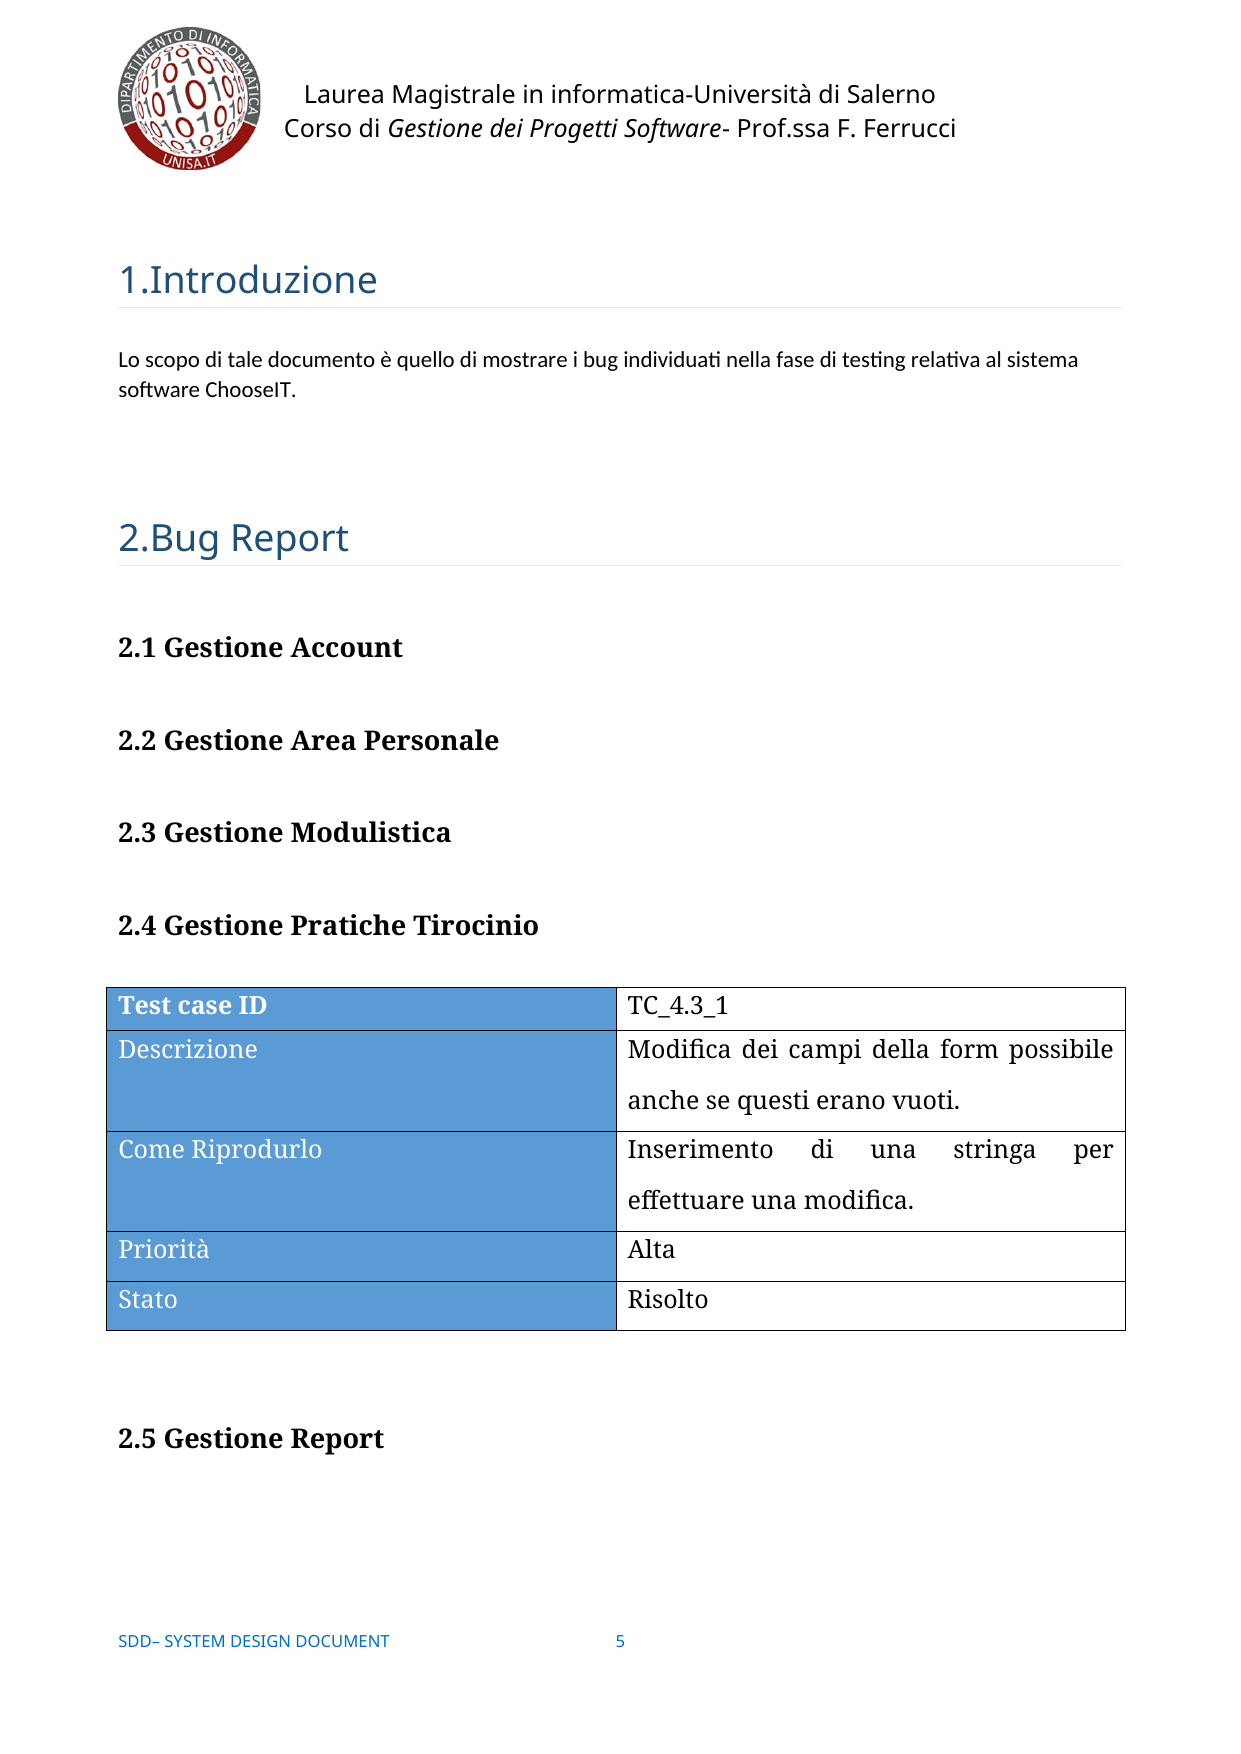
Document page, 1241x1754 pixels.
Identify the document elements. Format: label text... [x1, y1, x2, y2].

text 2.5 Gestione Report [118, 1419, 1122, 1456]
table_cell Priorità [107, 1232, 616, 1281]
text 2.Bug Report [118, 512, 1122, 565]
table_header TC_4.3_1 [617, 988, 1125, 1030]
table_header Test case ID [107, 988, 616, 1030]
text 2.3 Gestione Modulistica [118, 814, 1122, 851]
table_cell Come Riprodurlo [107, 1132, 616, 1231]
table_cell Alta [617, 1232, 1125, 1281]
table_cell Descrizione [107, 1031, 616, 1131]
text Lo scopo di tale documento è quello di mostrare i bug individuati nella fase di testing relativa al sistema software ChooseIT. [118, 345, 1122, 404]
text 2.4 Gestione Pratiche Tirocinio [118, 907, 1122, 943]
table_cell Stato [107, 1282, 616, 1330]
table_cell Modifica dei campi della form possibile anche se questi erano vuoti. [617, 1031, 1125, 1131]
text 2.1 Gestione Account [118, 628, 1122, 665]
text 2.2 Gestione Area Personale [118, 721, 1122, 758]
table_cell Risolto [617, 1282, 1125, 1330]
picture [118, 27, 261, 170]
text 1.Introduzione [118, 254, 1122, 307]
table_cell Inserimento di una stringa per effettuare una modifica. [617, 1132, 1125, 1231]
